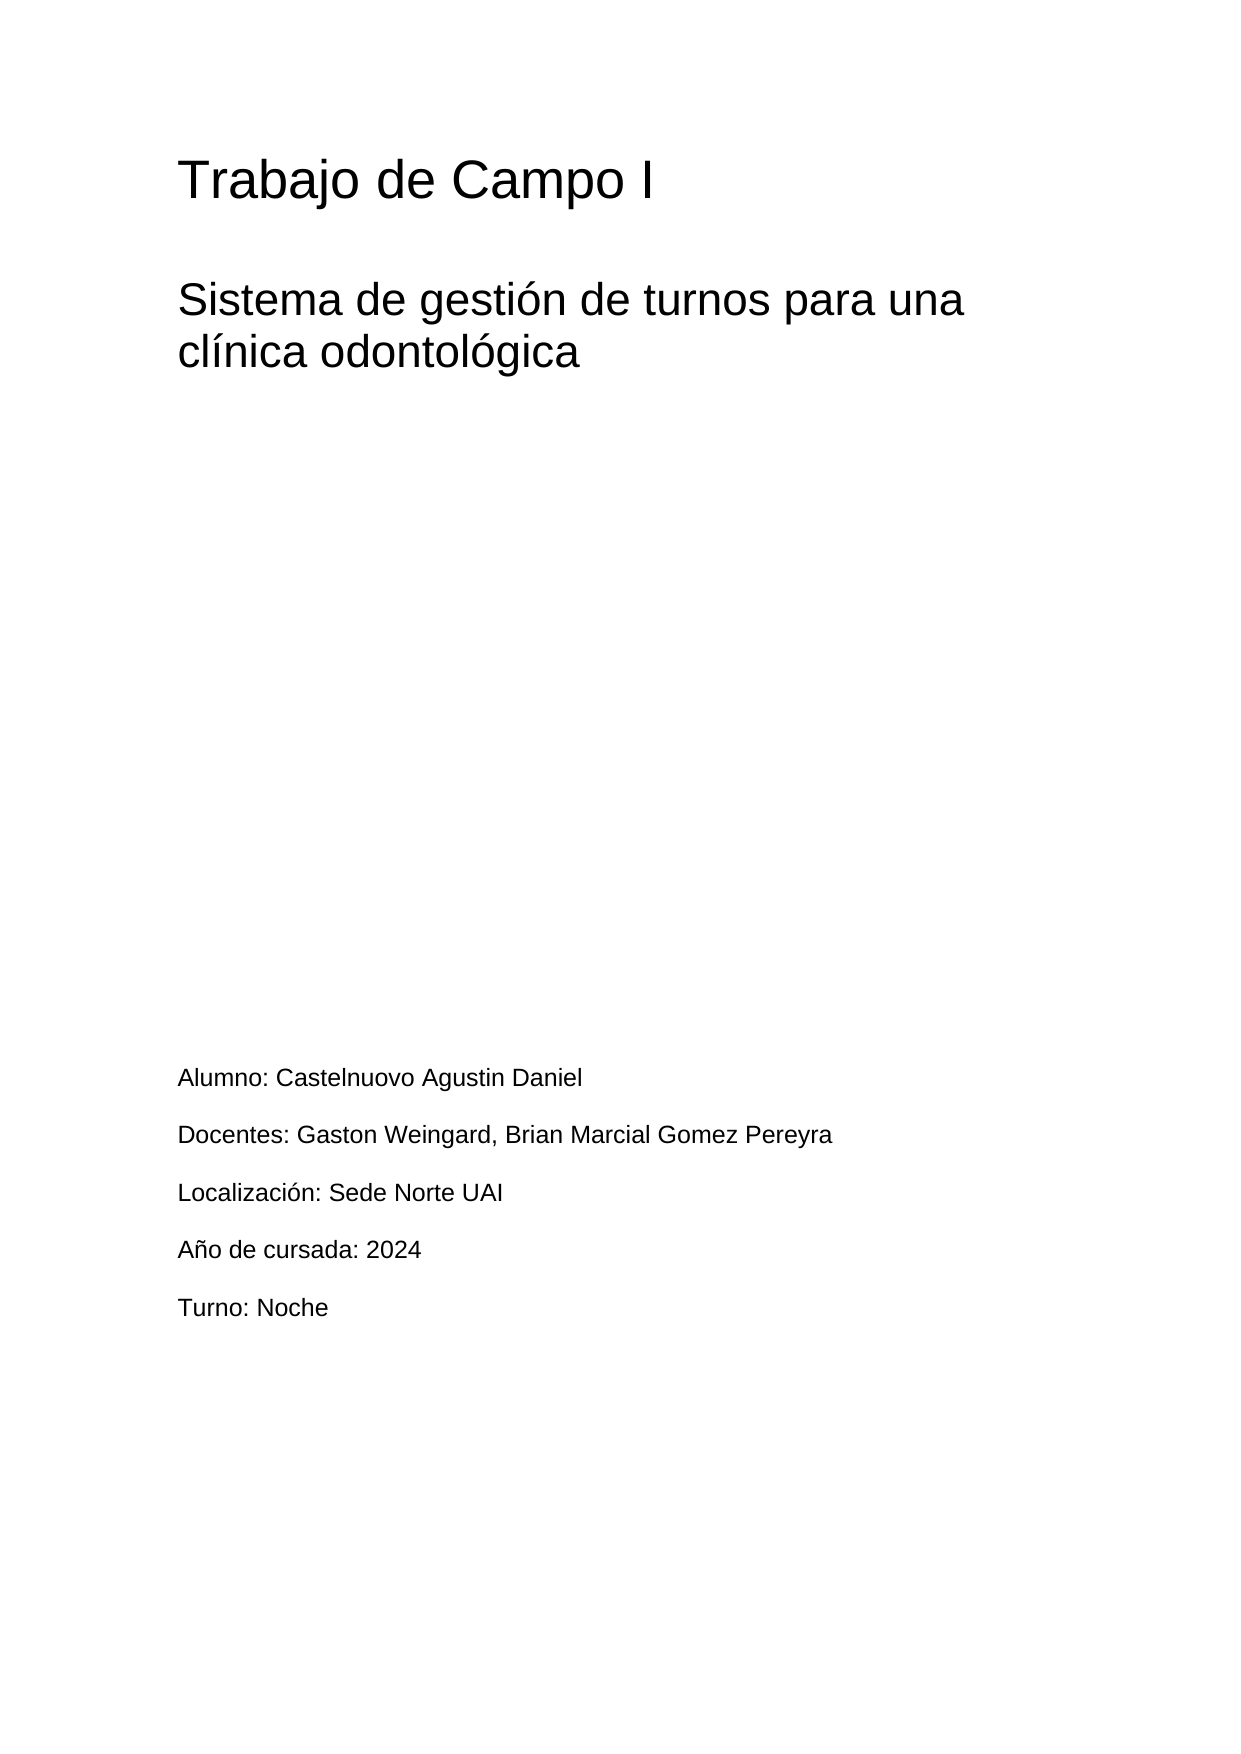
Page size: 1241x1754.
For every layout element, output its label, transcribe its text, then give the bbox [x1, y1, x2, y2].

text Alumno: Castelnuovo Agustin Daniel [177, 1063, 1063, 1092]
text Localización: Sede Norte UAI [177, 1178, 1063, 1207]
text Docentes: Gaston Weingard, Brian Marcial Gomez Pereyra [177, 1120, 1063, 1149]
text Trabajo de Campo I [177, 148, 1063, 210]
text Sistema de gestión de turnos para una clínica odontológica [177, 272, 1063, 378]
text Turno: Noche [177, 1293, 1063, 1322]
text Año de cursada: 2024 [177, 1235, 1063, 1264]
